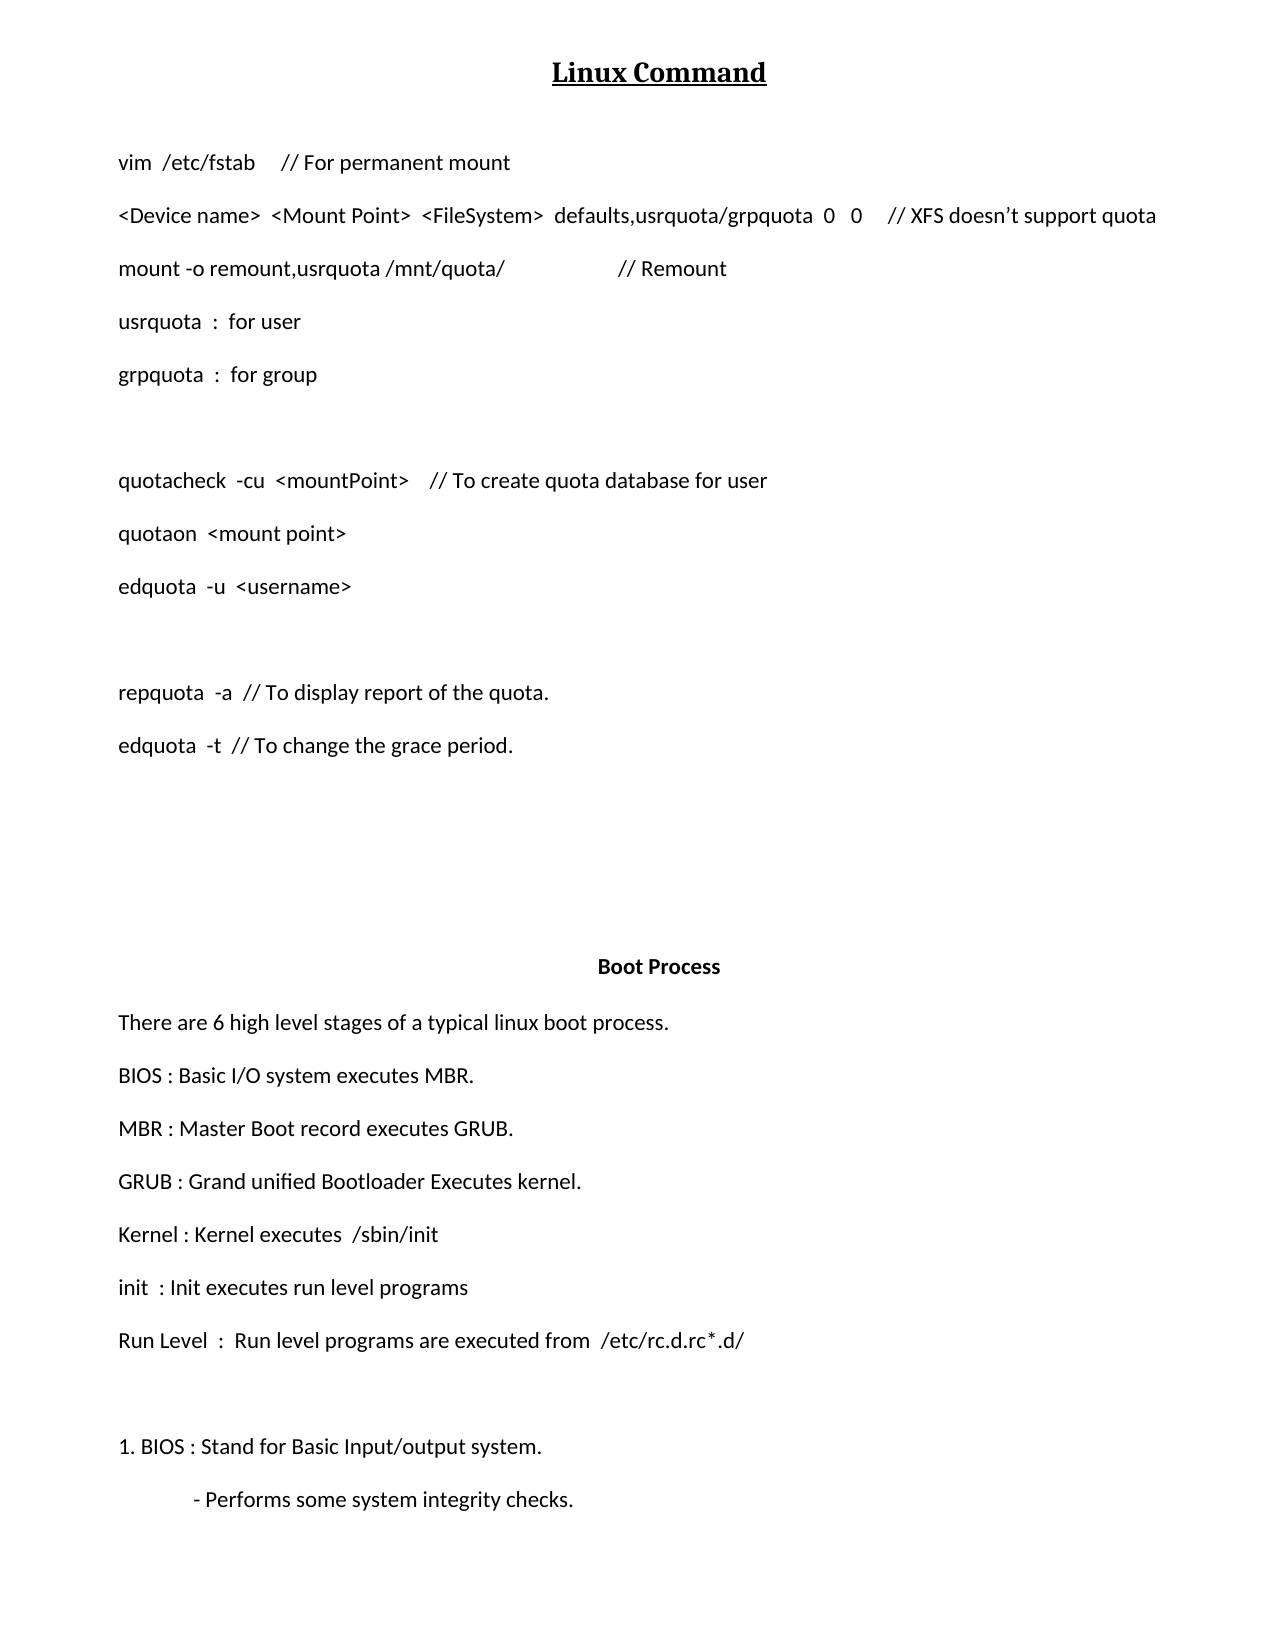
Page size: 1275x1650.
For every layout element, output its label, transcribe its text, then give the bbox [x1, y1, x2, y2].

text vim /etc/fstab // For permanent mount [118, 148, 1200, 176]
text usrquota : for user [118, 307, 1200, 335]
text Run Level : Run level programs are executed from /etc/rc.d.rc*.d/ [118, 1326, 1200, 1354]
text GRUB : Grand unified Bootloader Executes kernel. [118, 1167, 1200, 1195]
text MBR : Master Boot record executes GRUB. [118, 1114, 1200, 1142]
text There are 6 high level stages of a typical linux boot process. [118, 1008, 1200, 1036]
text - Performs some system integrity checks. [118, 1485, 1200, 1513]
text Boot Process [118, 952, 1200, 980]
text repquota -a // To display report of the quota. [118, 678, 1200, 706]
text 1. BIOS : Stand for Basic Input/output system. [118, 1432, 1200, 1460]
text quotaon <mount point> [118, 519, 1200, 547]
text edquota -t // To change the grace period. [118, 731, 1200, 759]
text quotacheck -cu <mountPoint> // To create quota database for user [118, 466, 1200, 494]
text BIOS : Basic I/O system executes MBR. [118, 1061, 1200, 1089]
text mount -o remount,usrquota /mnt/quota/ // Remount [118, 254, 1200, 282]
text Kernel : Kernel executes /sbin/init [118, 1220, 1200, 1248]
text <Device name> <Mount Point> <FileSystem> defaults,usrquota/grpquota 0 0 // XFS doesn’t support quota [118, 201, 1200, 229]
text edquota -u <username> [118, 572, 1200, 600]
text init : Init executes run level programs [118, 1273, 1200, 1301]
text grpquota : for group [118, 360, 1200, 388]
